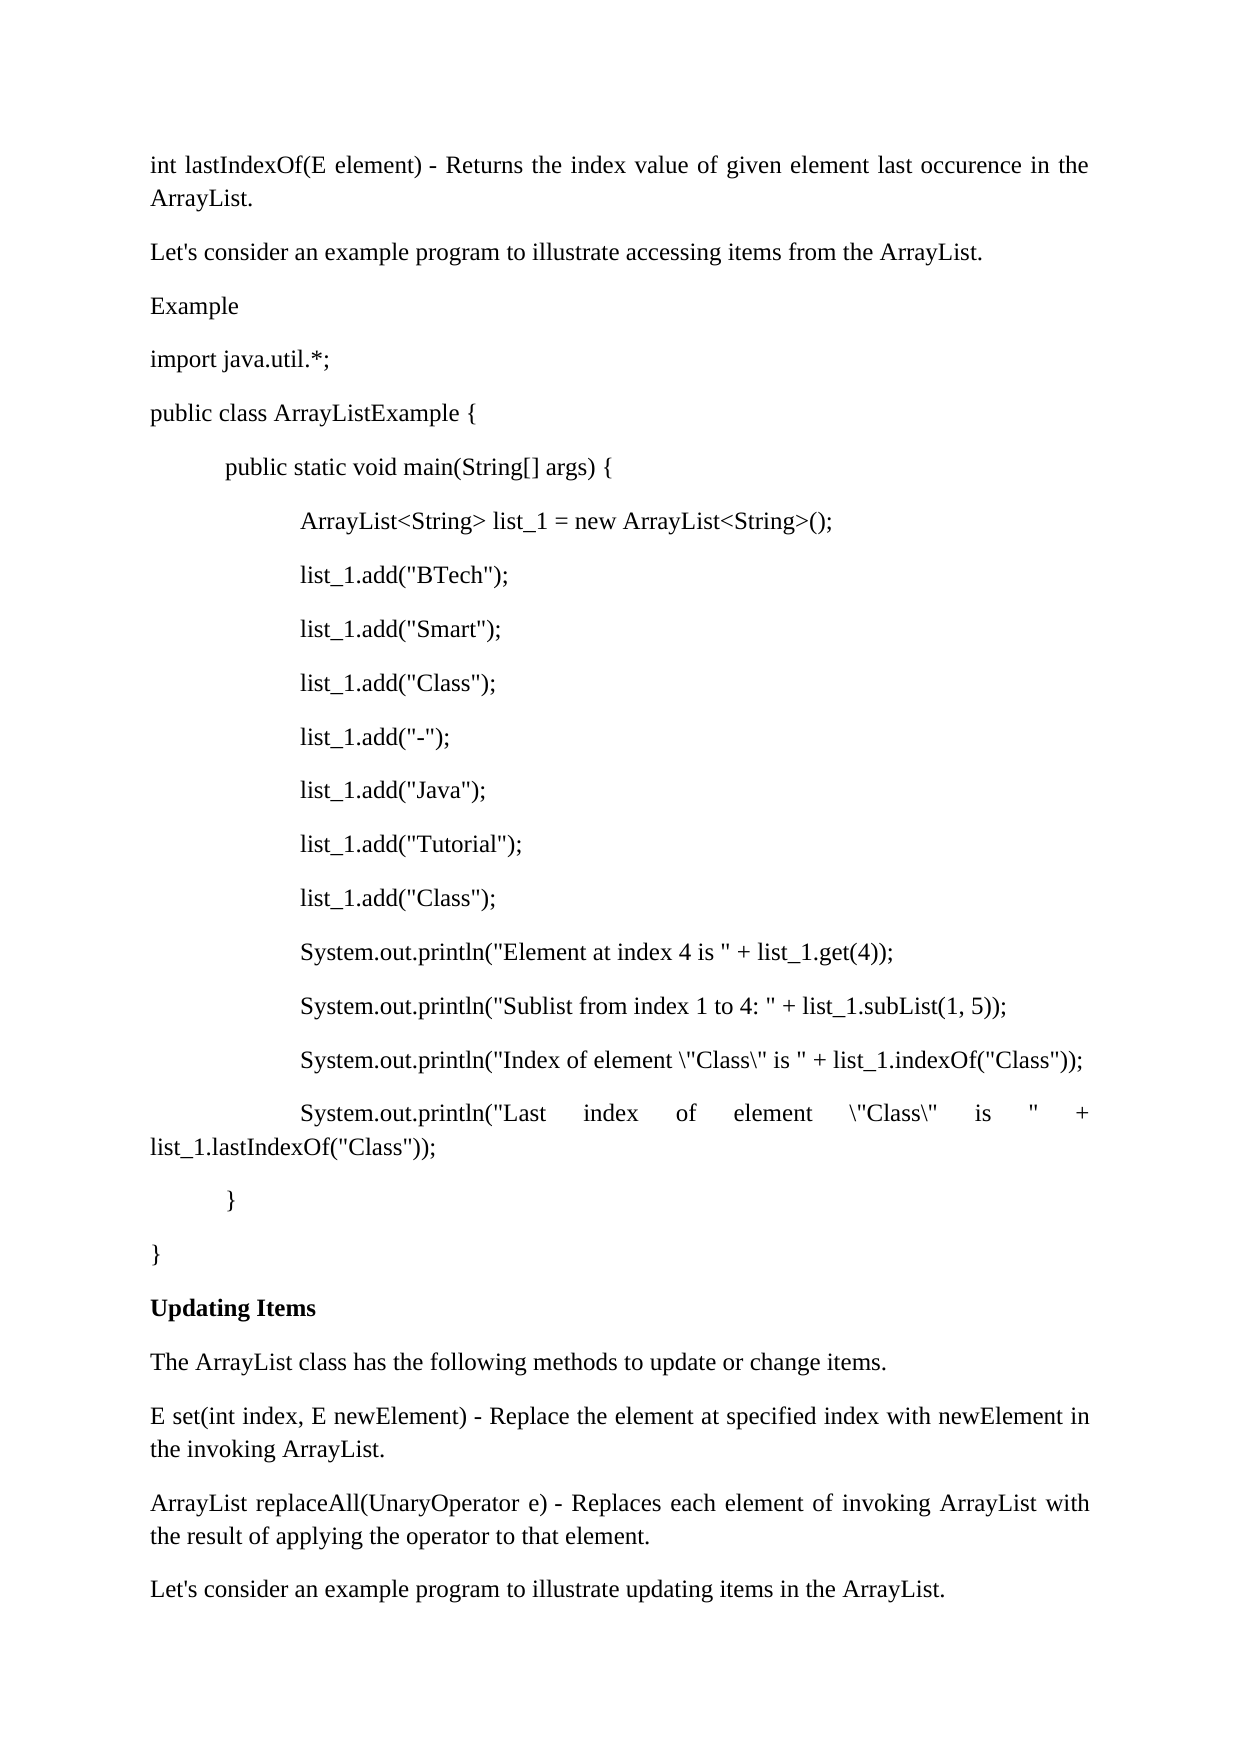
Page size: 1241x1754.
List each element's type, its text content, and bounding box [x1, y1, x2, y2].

text int lastIndexOf(E element) - Returns the index value of given element last occurence in the ArrayList. [150, 150, 1090, 212]
text Let's consider an example program to illustrate updating items in the ArrayList. [150, 1574, 1090, 1603]
text list_1.add("-"); [150, 722, 1090, 750]
text } [150, 1185, 1090, 1214]
text list_1.add("Class"); [150, 883, 1090, 912]
text Let's consider an example program to illustrate accessing items from the ArrayList. [150, 237, 1090, 266]
text public static void main(String[] args) { [150, 452, 1090, 481]
text public class ArrayListExample { [150, 398, 1090, 427]
text Example [150, 291, 1090, 319]
text The ArrayList class has the following methods to update or change items. [150, 1347, 1090, 1376]
text ArrayList replaceAll(UnaryOperator e) - Replaces each element of invoking ArrayList with the result of applying the operator to that element. [150, 1488, 1090, 1549]
text } [150, 1239, 1090, 1268]
text Updating Items [150, 1293, 1090, 1322]
text list_1.add("Tutorial"); [150, 829, 1090, 858]
text System.out.println("Index of element \"Class\" is " + list_1.indexOf("Class")); [150, 1045, 1090, 1073]
text ArrayList<String> list_1 = new ArrayList<String>(); [150, 506, 1090, 535]
text import java.util.*; [150, 344, 1090, 373]
text list_1.add("BTech"); [150, 560, 1090, 589]
text list_1.add("Class"); [150, 668, 1090, 696]
text System.out.println("Element at index 4 is " + list_1.get(4)); [150, 937, 1090, 966]
text System.out.println("Last index of element \"Class\" is " + list_1.lastIndexOf("Class")); [150, 1098, 1090, 1160]
text list_1.add("Java"); [150, 775, 1090, 804]
text System.out.println("Sublist from index 1 to 4: " + list_1.subList(1, 5)); [150, 991, 1090, 1019]
text E set(int index, E newElement) - Replace the element at specified index with newElement in the invoking ArrayList. [150, 1401, 1090, 1463]
text list_1.add("Smart"); [150, 614, 1090, 643]
